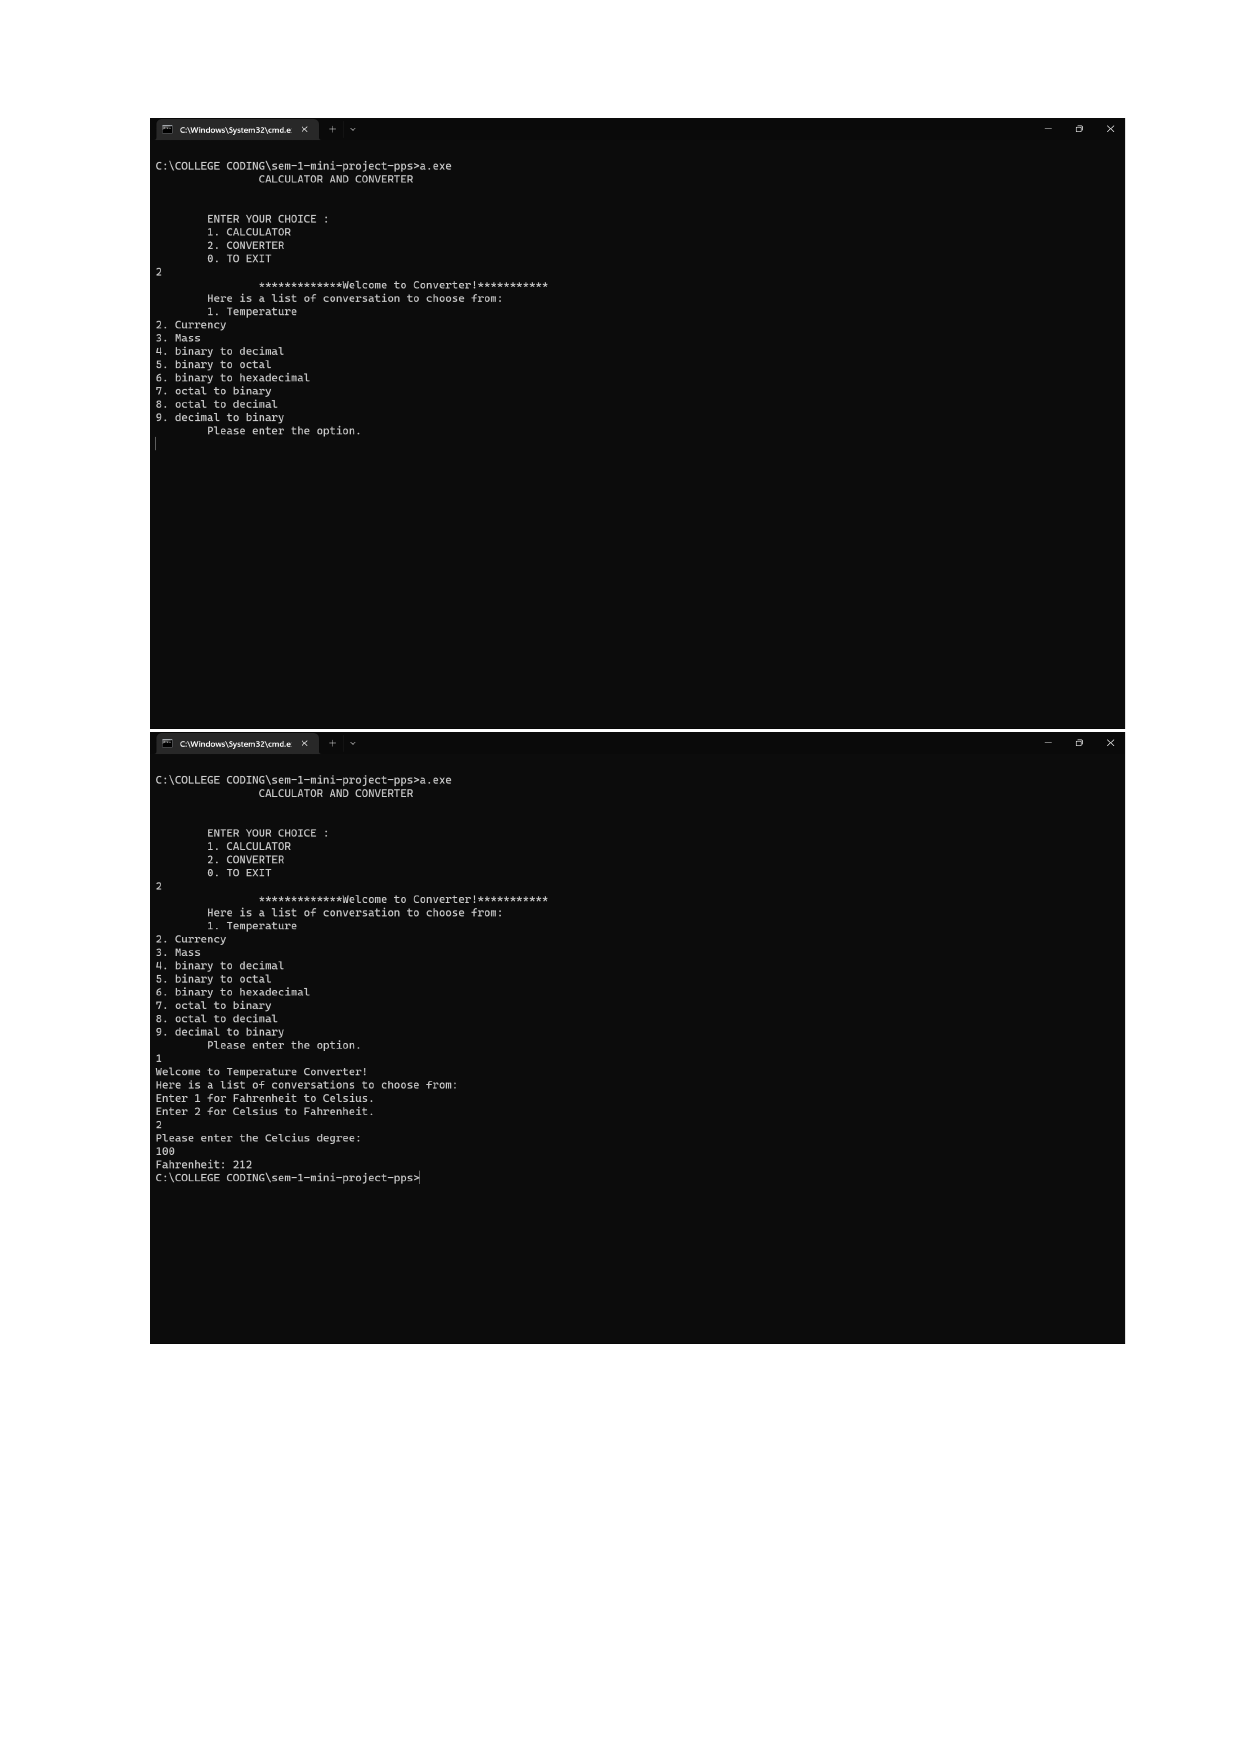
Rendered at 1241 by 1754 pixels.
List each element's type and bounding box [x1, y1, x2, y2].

picture [150, 118, 1125, 729]
picture [150, 732, 1125, 1344]
